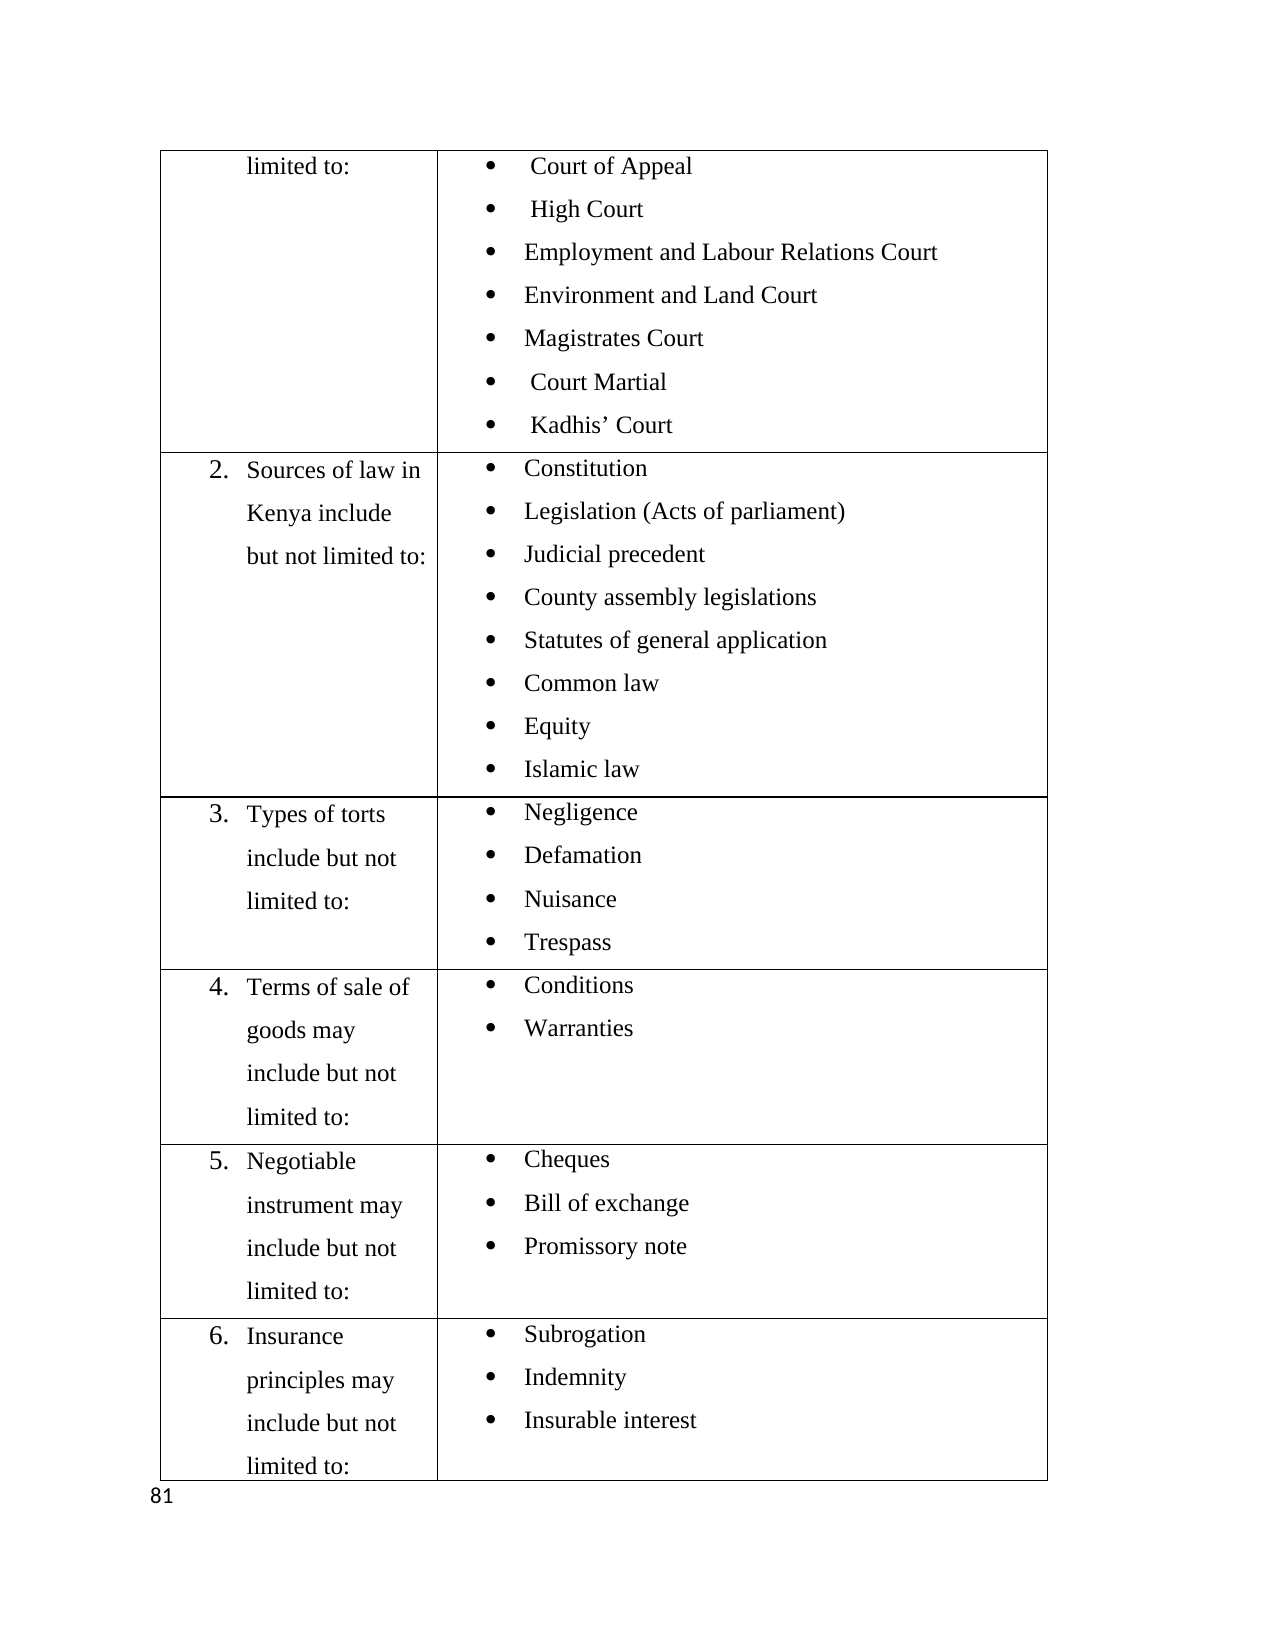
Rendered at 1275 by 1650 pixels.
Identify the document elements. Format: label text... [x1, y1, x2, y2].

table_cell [438, 1319, 1047, 1480]
table_cell Conditions Warranties [438, 970, 1047, 1143]
table_cell Sources of law in Kenya include but not limited to: [161, 453, 437, 796]
table_cell Constitution Legislation (Acts of parliament) Judicial precedent County assembly legislations Statutes of general application Common law Equity Islamic law [438, 453, 1047, 796]
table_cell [438, 151, 1047, 452]
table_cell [161, 151, 437, 452]
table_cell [161, 1319, 437, 1480]
table_cell Negotiable instrument may include but not limited to: [161, 1145, 437, 1318]
table_cell Negligence Defamation Nuisance Trespass [438, 798, 1047, 969]
table_cell Terms of sale of goods may include but not limited to: [161, 970, 437, 1143]
table_cell Types of torts include but not limited to: [161, 798, 437, 969]
table_cell Cheques Bill of exchange Promissory note [438, 1145, 1047, 1318]
